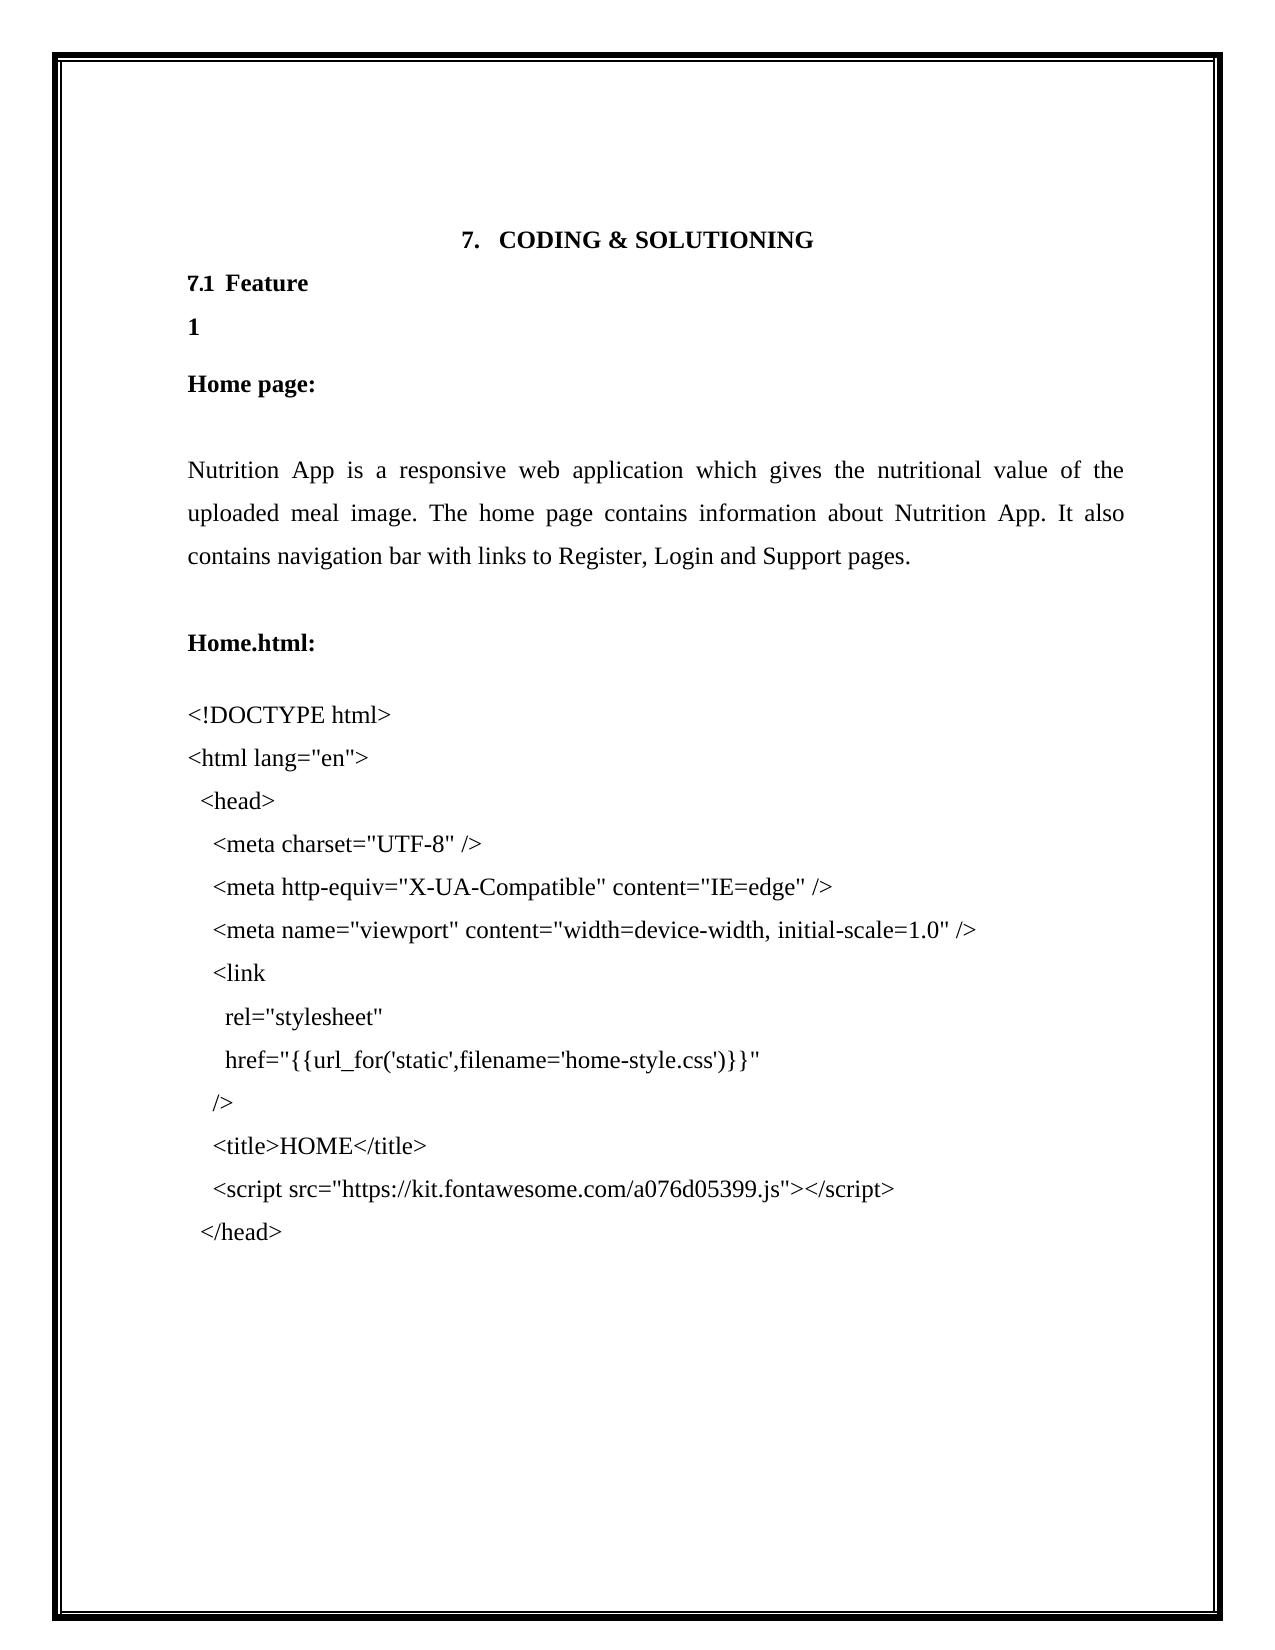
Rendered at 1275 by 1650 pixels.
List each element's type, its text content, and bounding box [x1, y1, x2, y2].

text <meta name="viewport" content="width=device-width, initial-scale=1.0" /> [212, 915, 1198, 944]
text /> [212, 1088, 1198, 1117]
text <script src="https://kit.fontawesome.com/a076d05399.js"></script> [212, 1174, 1198, 1203]
text </head> [200, 1217, 1198, 1246]
text <meta charset="UTF-8" /> [212, 829, 1198, 858]
subtitle Home.html: [187, 628, 1198, 656]
text <!DOCTYPE html> [187, 700, 1198, 728]
text <head> [200, 786, 1198, 815]
list Feature 1 [187, 268, 327, 340]
list Home page: [187, 369, 327, 398]
subtitle CODING & SOLUTIONING [461, 225, 1198, 254]
text <html lang="en"> [187, 743, 1198, 771]
text <link rel="stylesheet" [212, 958, 385, 1030]
text <title>HOME</title> [212, 1131, 1198, 1160]
text <meta http-equiv="X-UA-Compatible" content="IE=edge" /> [212, 872, 1198, 901]
text Nutrition App is a responsive web application which gives the nutritional value of the uploaded meal image. The home page contains information about Nutrition App. It also contains navigation bar with links to Register, Login and Support pages. [187, 455, 1126, 570]
text href="{{url_for('static',filename='home-style.css')}}" [225, 1045, 1198, 1073]
